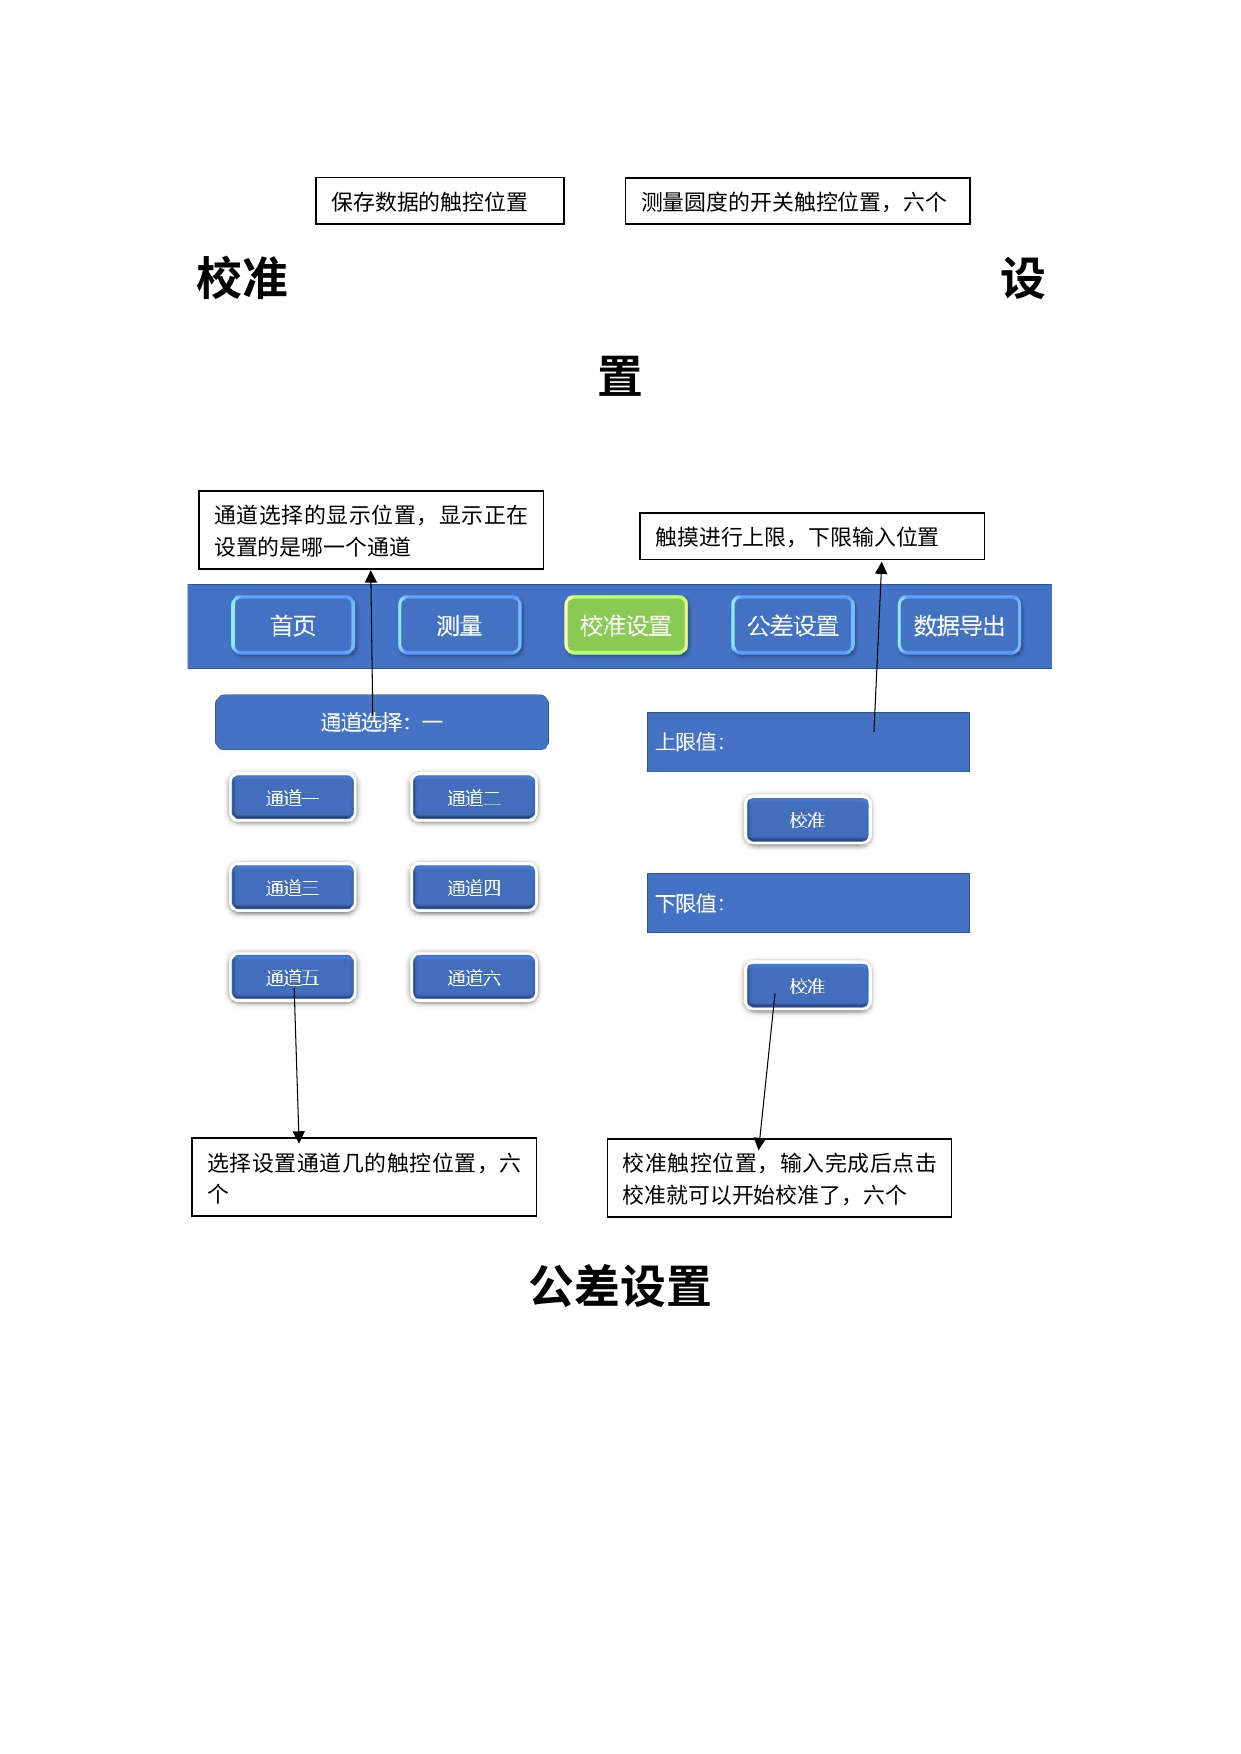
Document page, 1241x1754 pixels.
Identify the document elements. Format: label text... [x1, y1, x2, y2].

text 校准设置 [187, 227, 1053, 422]
text 公差设置 [187, 1234, 1053, 1332]
picture [187, 584, 1052, 1092]
